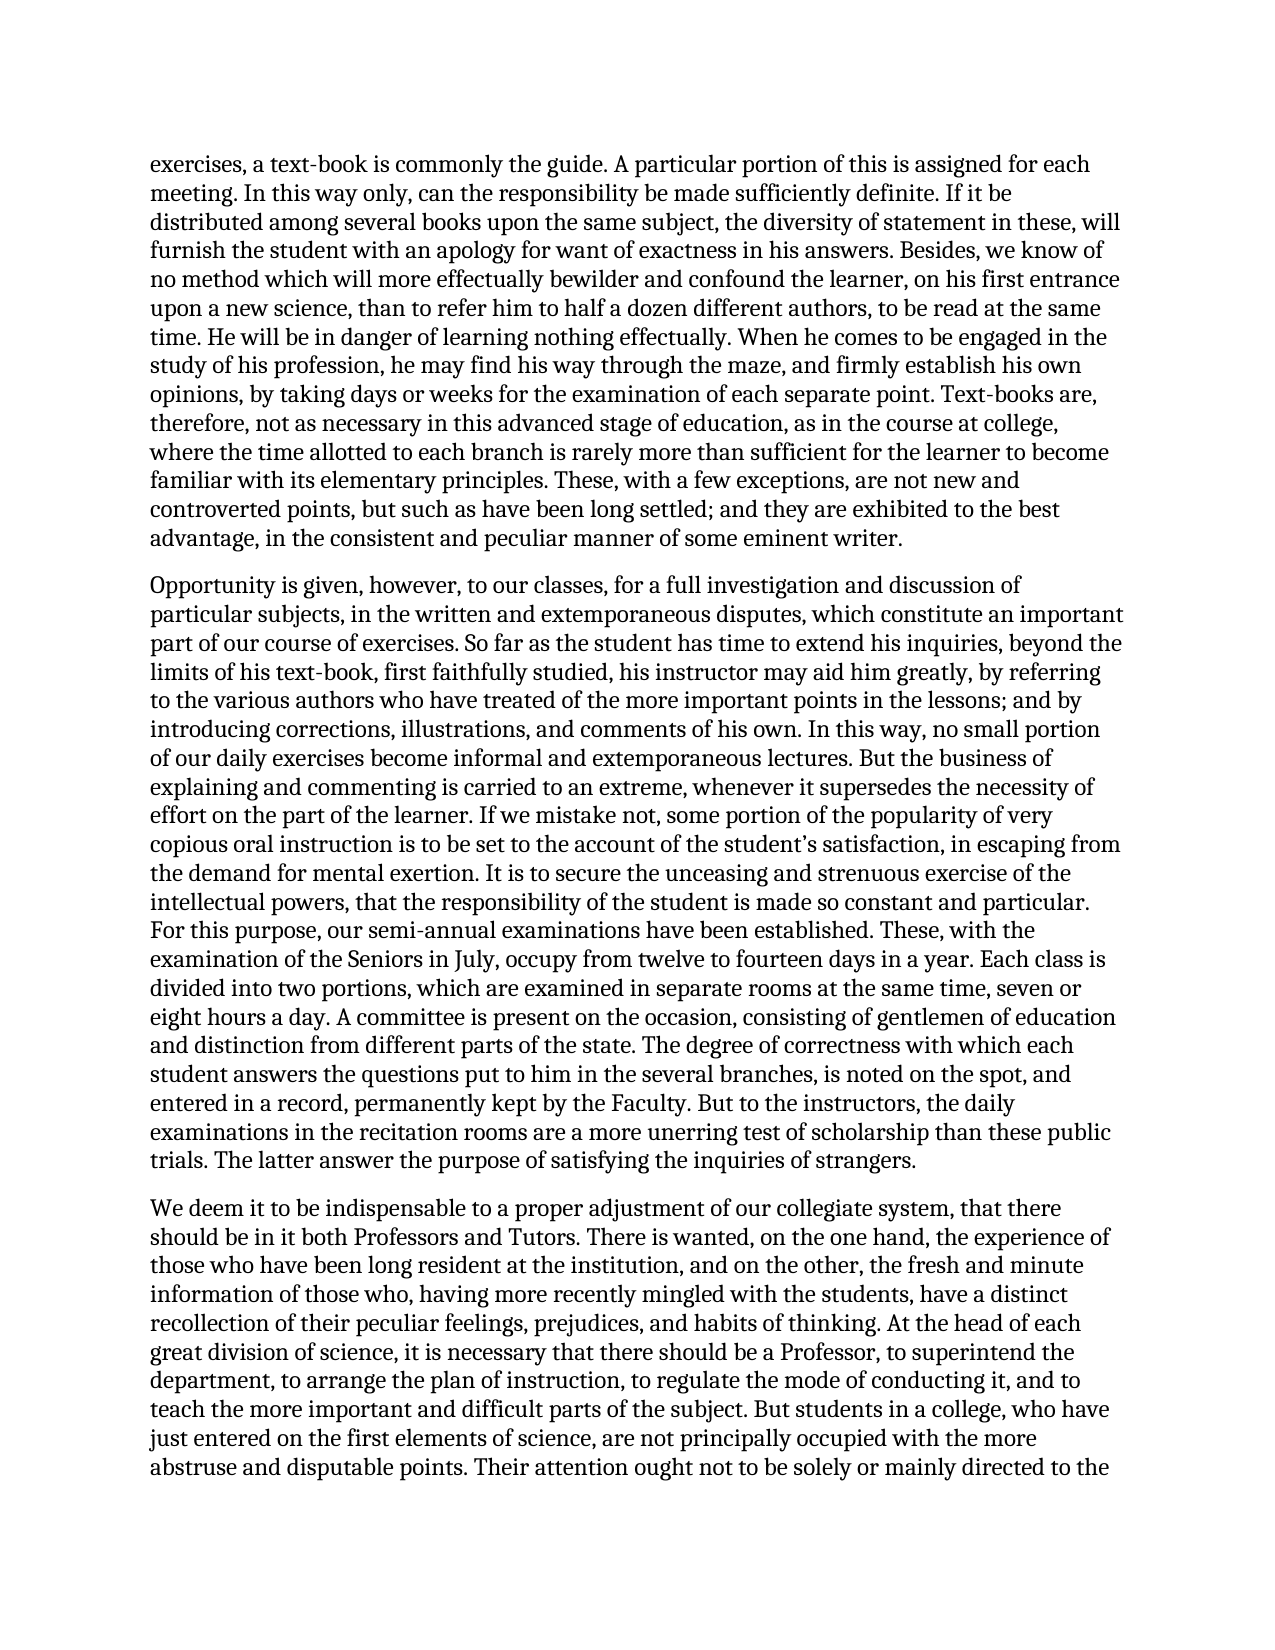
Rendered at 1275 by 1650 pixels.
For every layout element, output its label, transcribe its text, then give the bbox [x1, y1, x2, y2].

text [150, 150, 1125, 552]
text Opportunity is given, however, to our classes, for a full investigation and discussion of particular subjects, in the written and extemporaneous disputes, which constitute an important part of our course of exercises. So far as the student has time to extend his inquiries, beyond the limits of his text-book, first faithfully studied, his instructor may aid him greatly, by referring to the various authors who have treated of the more important points in the lessons; and by introducing corrections, illustrations, and comments of his own. In this way, no small portion of our daily exercises become informal and extemporaneous lectures. But the business of explaining and commenting is carried to an extreme, whenever it supersedes the necessity of effort on the part of the learner. If we mistake not, some portion of the popularity of very copious oral instruction is to be set to the account of the student’s satisfaction, in escaping from the demand for mental exertion. It is to secure the unceasing and strenuous exercise of the intellectual powers, that the responsibility of the student is made so constant and particular. For this purpose, our semi-annual examinations have been established. These, with the examination of the Seniors in July, occupy from twelve to fourteen days in a year. Each class is divided into two portions, which are examined in separate rooms at the same time, seven or eight hours a day. A committee is present on the occasion, consisting of gentlemen of education and distinction from different parts of the state. The degree of correctness with which each student answers the questions put to him in the several branches, is noted on the spot, and entered in a record, permanently kept by the Faculty. But to the instructors, the daily examinations in the recitation rooms are a more unerring test of scholarship than these public trials. The latter answer the purpose of satisfying the inquiries of strangers. [150, 571, 1125, 1175]
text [150, 1194, 1125, 1481]
